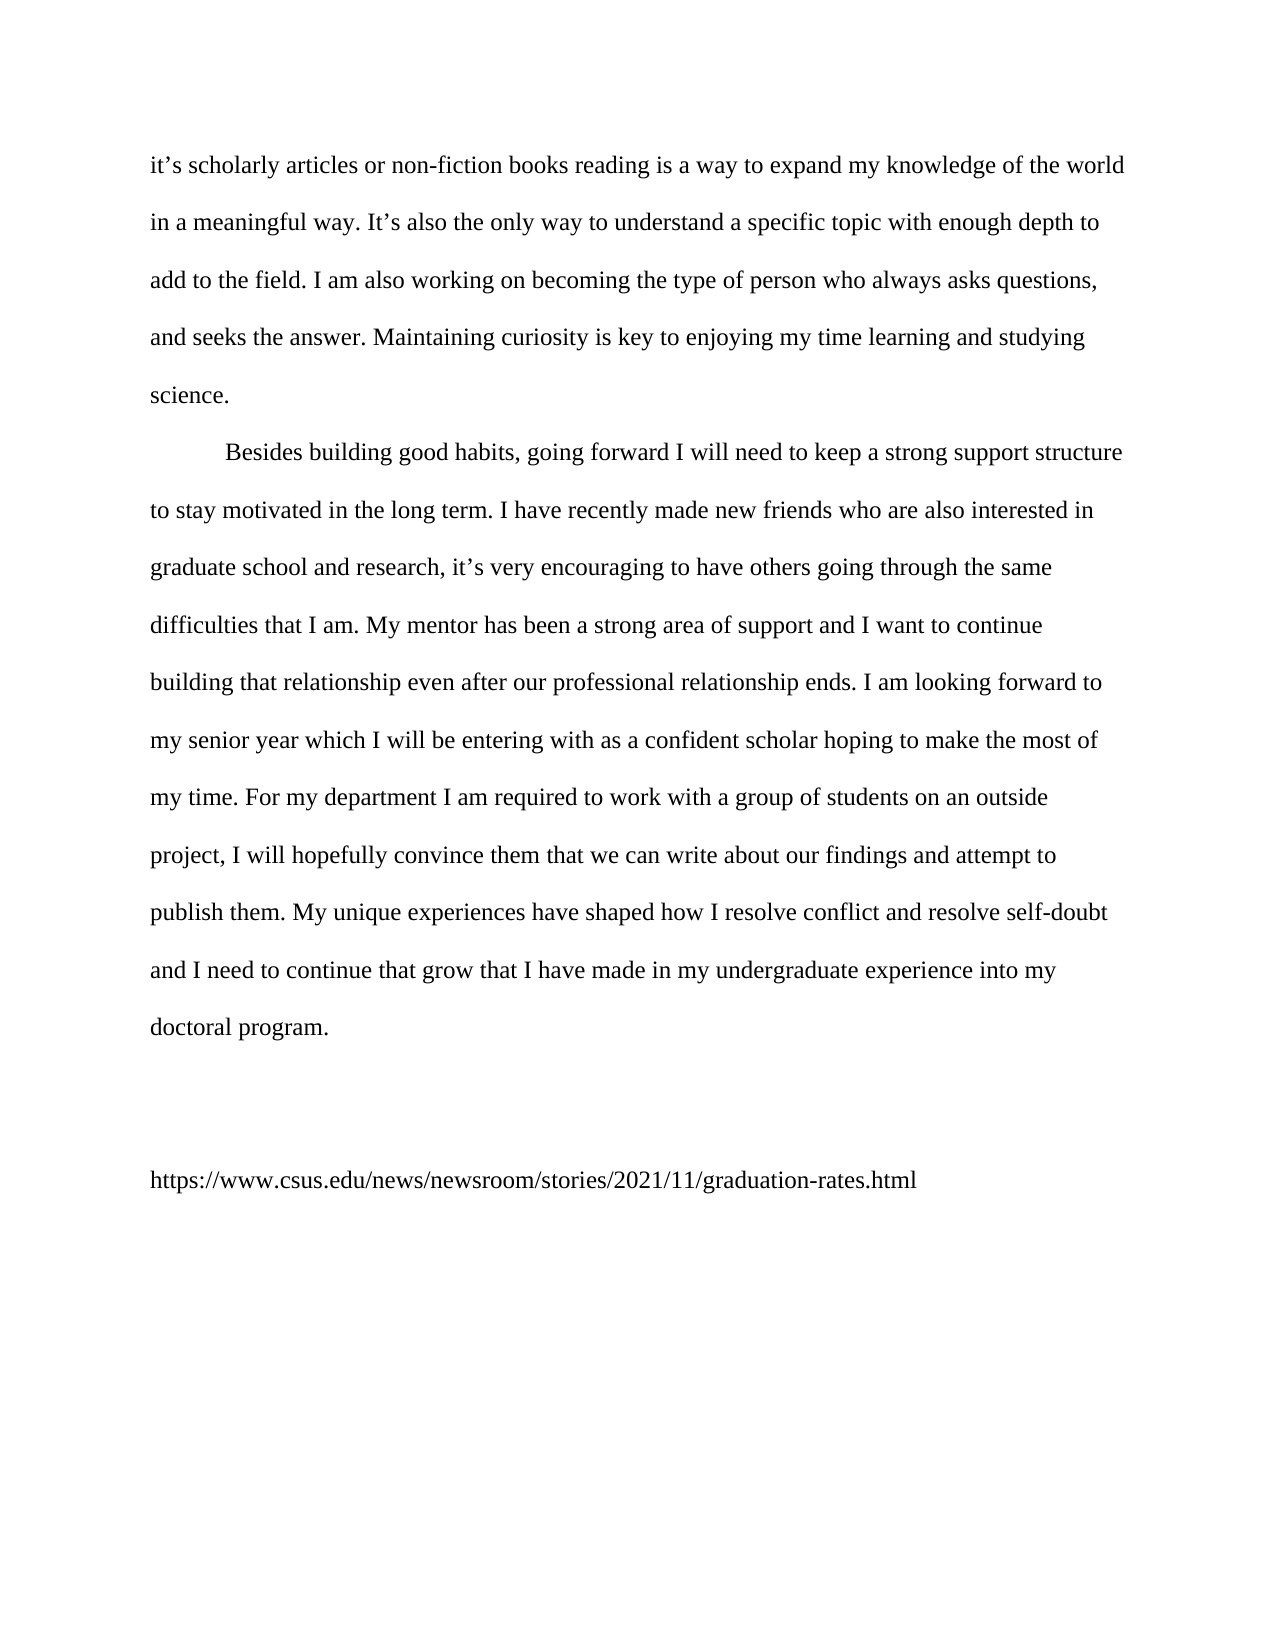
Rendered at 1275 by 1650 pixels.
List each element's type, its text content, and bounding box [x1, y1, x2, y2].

text https://www.csus.edu/news/newsroom/stories/2021/11/graduation-rates.html [150, 1165, 1125, 1194]
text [150, 150, 1125, 409]
text Besides building good habits, going forward I will need to keep a strong support structure to stay motivated in the long term. I have recently made new friends who are also interested in graduate school and research, it’s very encouraging to have others going through the same difficulties that I am. My mentor has been a strong area of support and I want to continue building that relationship even after our professional relationship ends. I am looking forward to my senior year which I will be entering with as a confident scholar hoping to make the most of my time. For my department I am required to work with a group of students on an outside project, I will hopefully convince them that we can write about our findings and attempt to publish them. My unique experiences have shaped how I resolve conflict and resolve self-doubt and I need to continue that grow that I have made in my undergraduate experience into my doctoral program. [150, 437, 1125, 1041]
